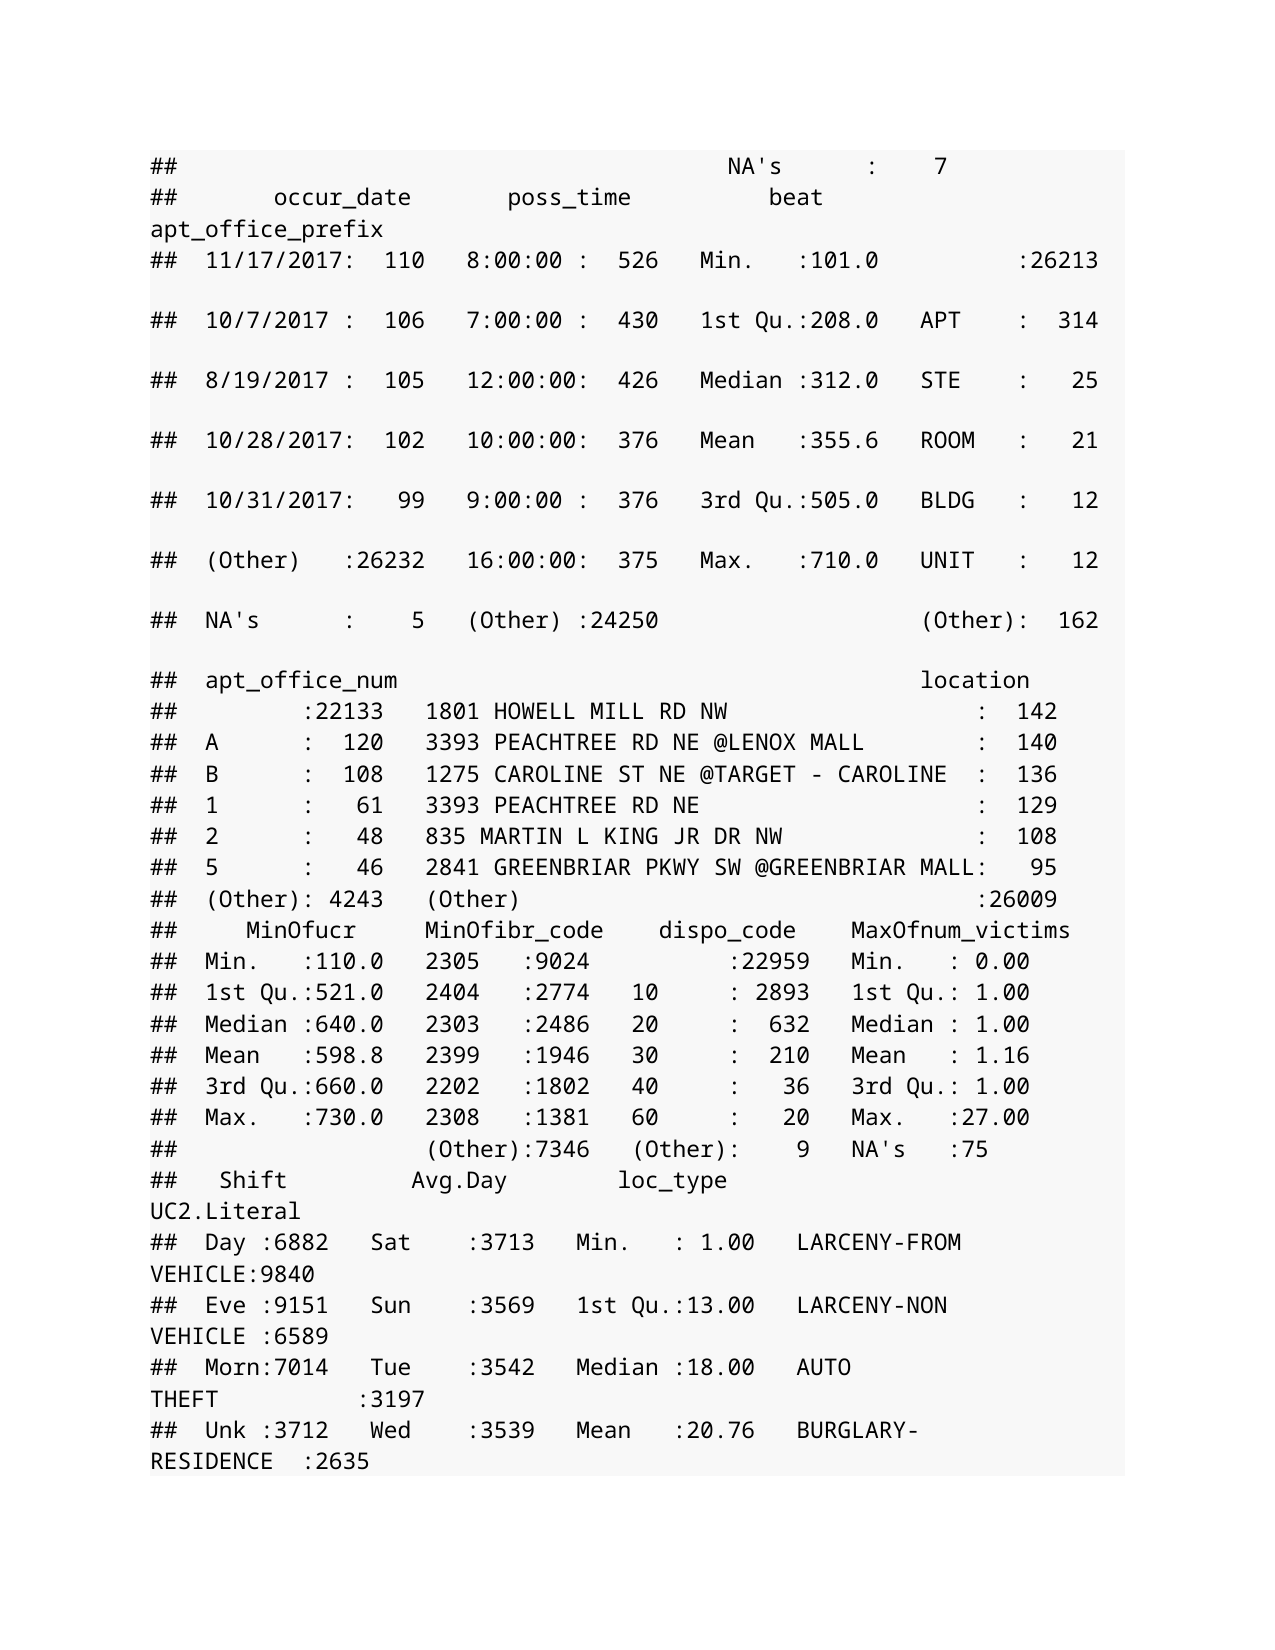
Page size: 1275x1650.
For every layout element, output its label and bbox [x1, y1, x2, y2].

text [150, 150, 1125, 1476]
